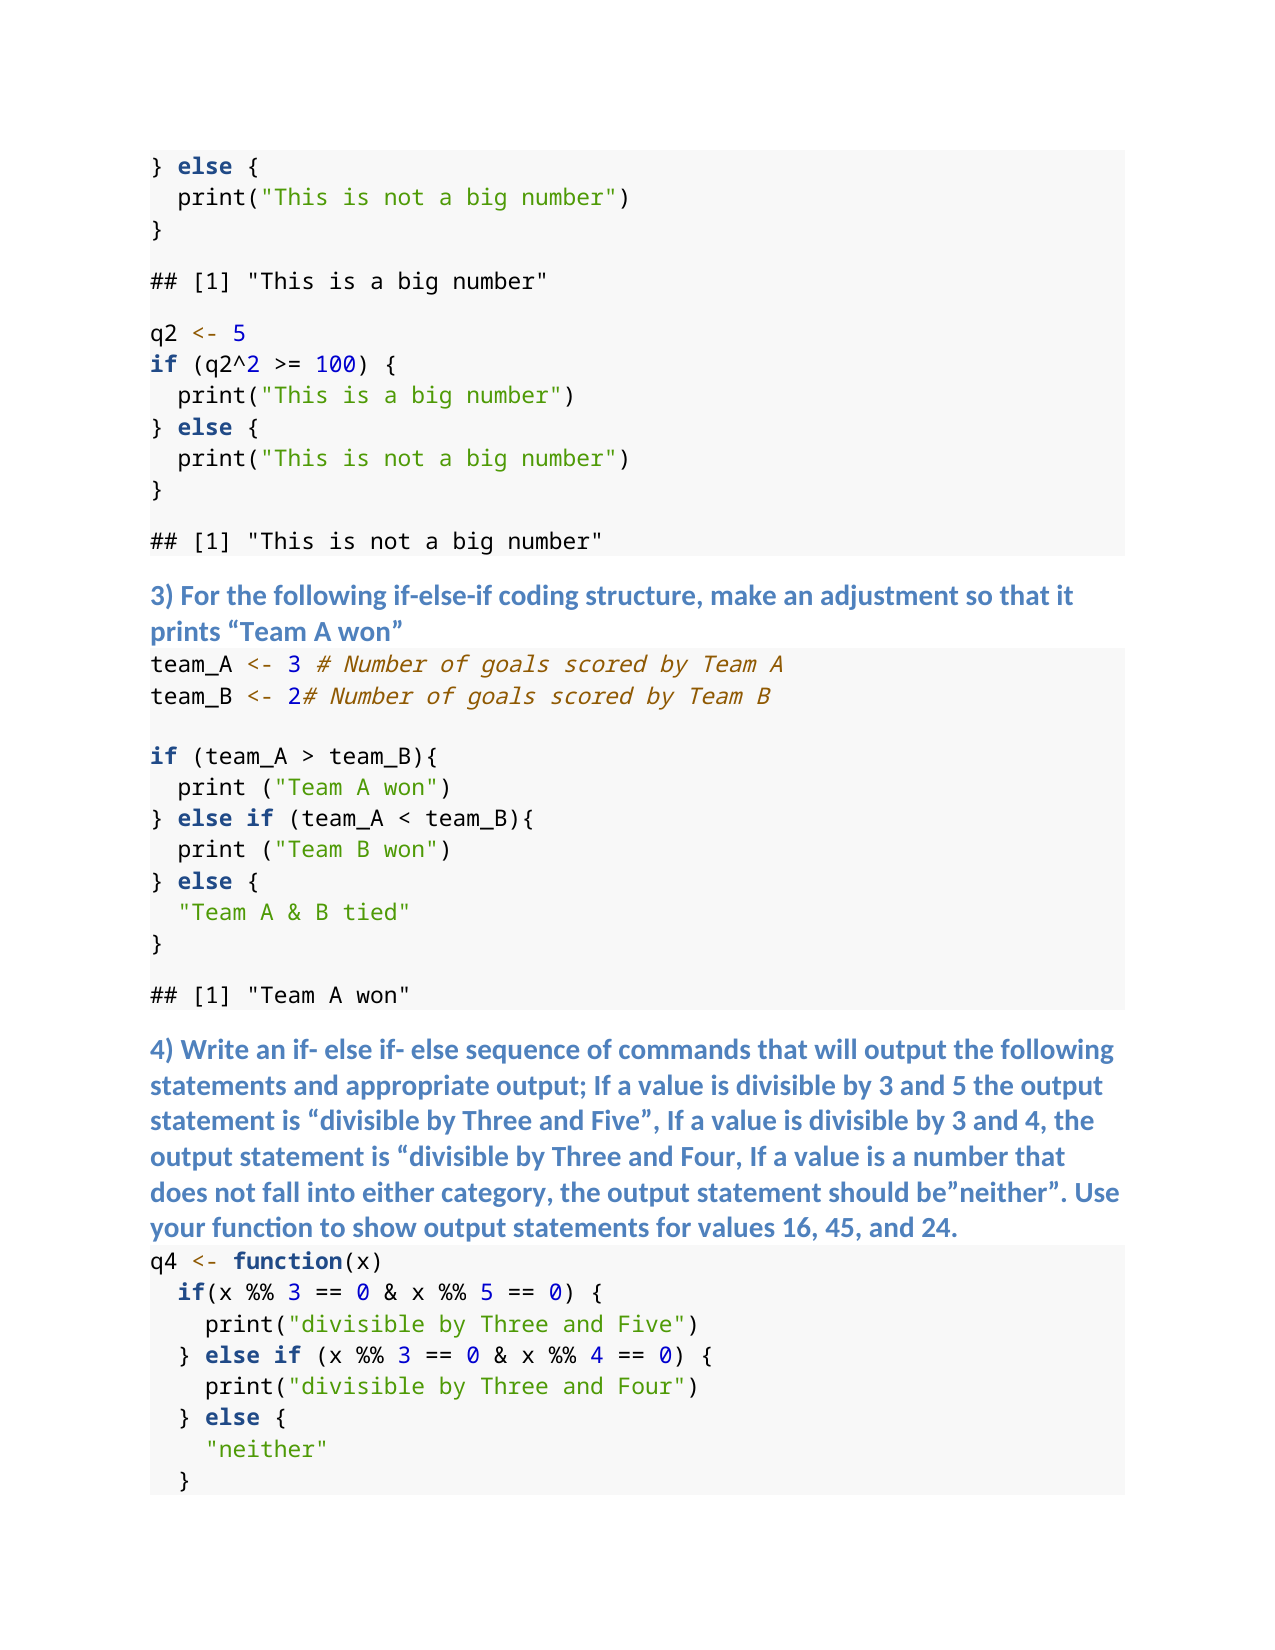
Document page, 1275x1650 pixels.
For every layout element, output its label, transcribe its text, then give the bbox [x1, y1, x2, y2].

subtitle 3) For the following if-else-if coding structure, make an adjustment so that it prints “Team A won” [150, 577, 1125, 648]
text q2 <- 11 if (q2^2 >= 100) { print("This is a big number") } else { print("This is not a big number") } [150, 150, 1125, 244]
text team_A <- 3 # Number of goals scored by Team A team_B <- 2# Number of goals scored by Team B if (team_A > team_B){ print ("Team A won") } else if (team_A < team_B){ print ("Team B won") } else { "Team A & B tied" } [150, 648, 1125, 958]
text ## [1] "This is a big number" [150, 264, 1125, 296]
text ## [1] "Team A won" [150, 979, 1125, 1010]
text ## [1] "This is not a big number" [150, 525, 1125, 556]
subtitle 4) Write an if- else if- else sequence of commands that will output the following statements and appropriate output; If a value is divisible by 3 and 5 the output statement is “divisible by Three and Five”, If a value is divisible by 3 and 4, the output statement is “divisible by Three and Four, If a value is a number that does not fall into either category, the output statement should be”neither”. Use your function to show output statements for values 16, 45, and 24. [150, 1031, 1125, 1245]
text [150, 1245, 1125, 1495]
text q2 <- 5 if (q2^2 >= 100) { print("This is a big number") } else { print("This is not a big number") } [164, 317, 1125, 504]
